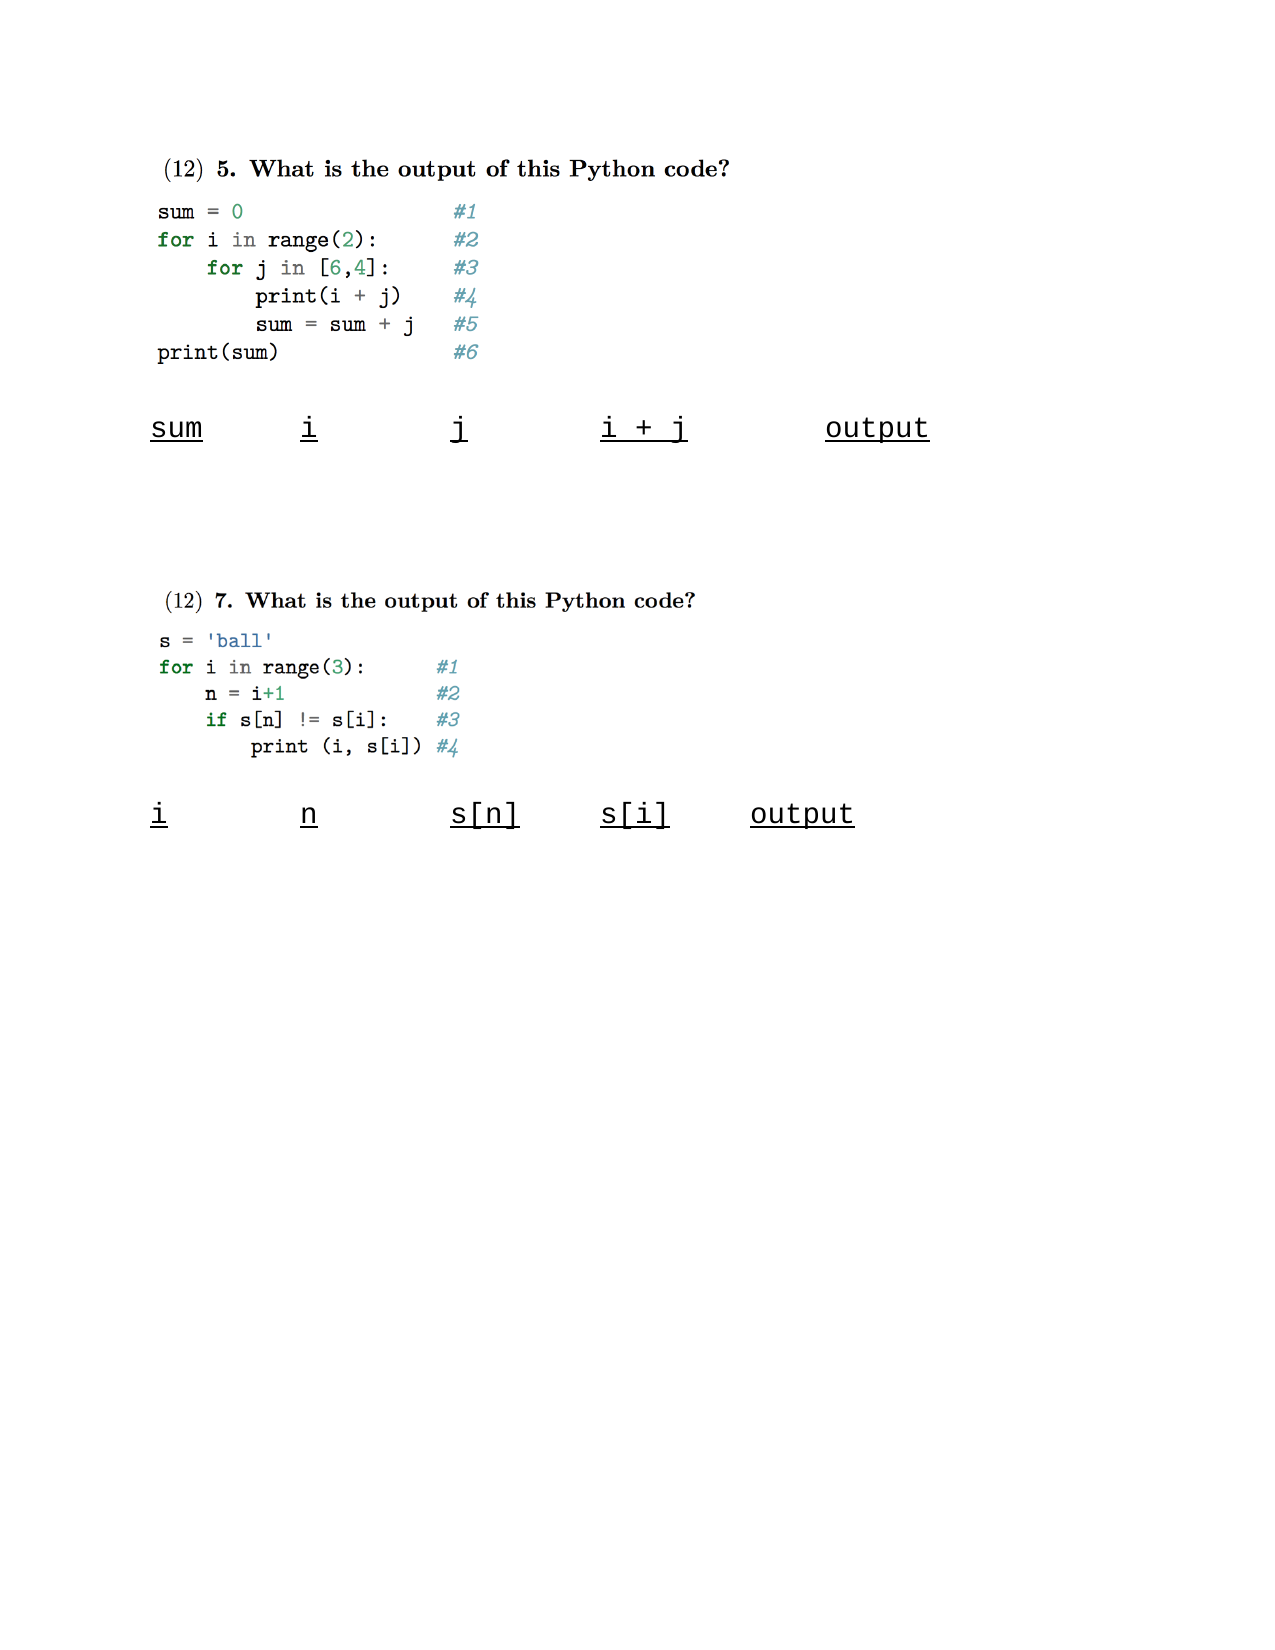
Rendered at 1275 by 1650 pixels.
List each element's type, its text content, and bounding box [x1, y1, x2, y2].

text i n s[n] s[i] output [150, 799, 1125, 832]
text sum i j i + j output [150, 413, 1125, 446]
picture [150, 577, 710, 766]
picture [150, 150, 748, 380]
